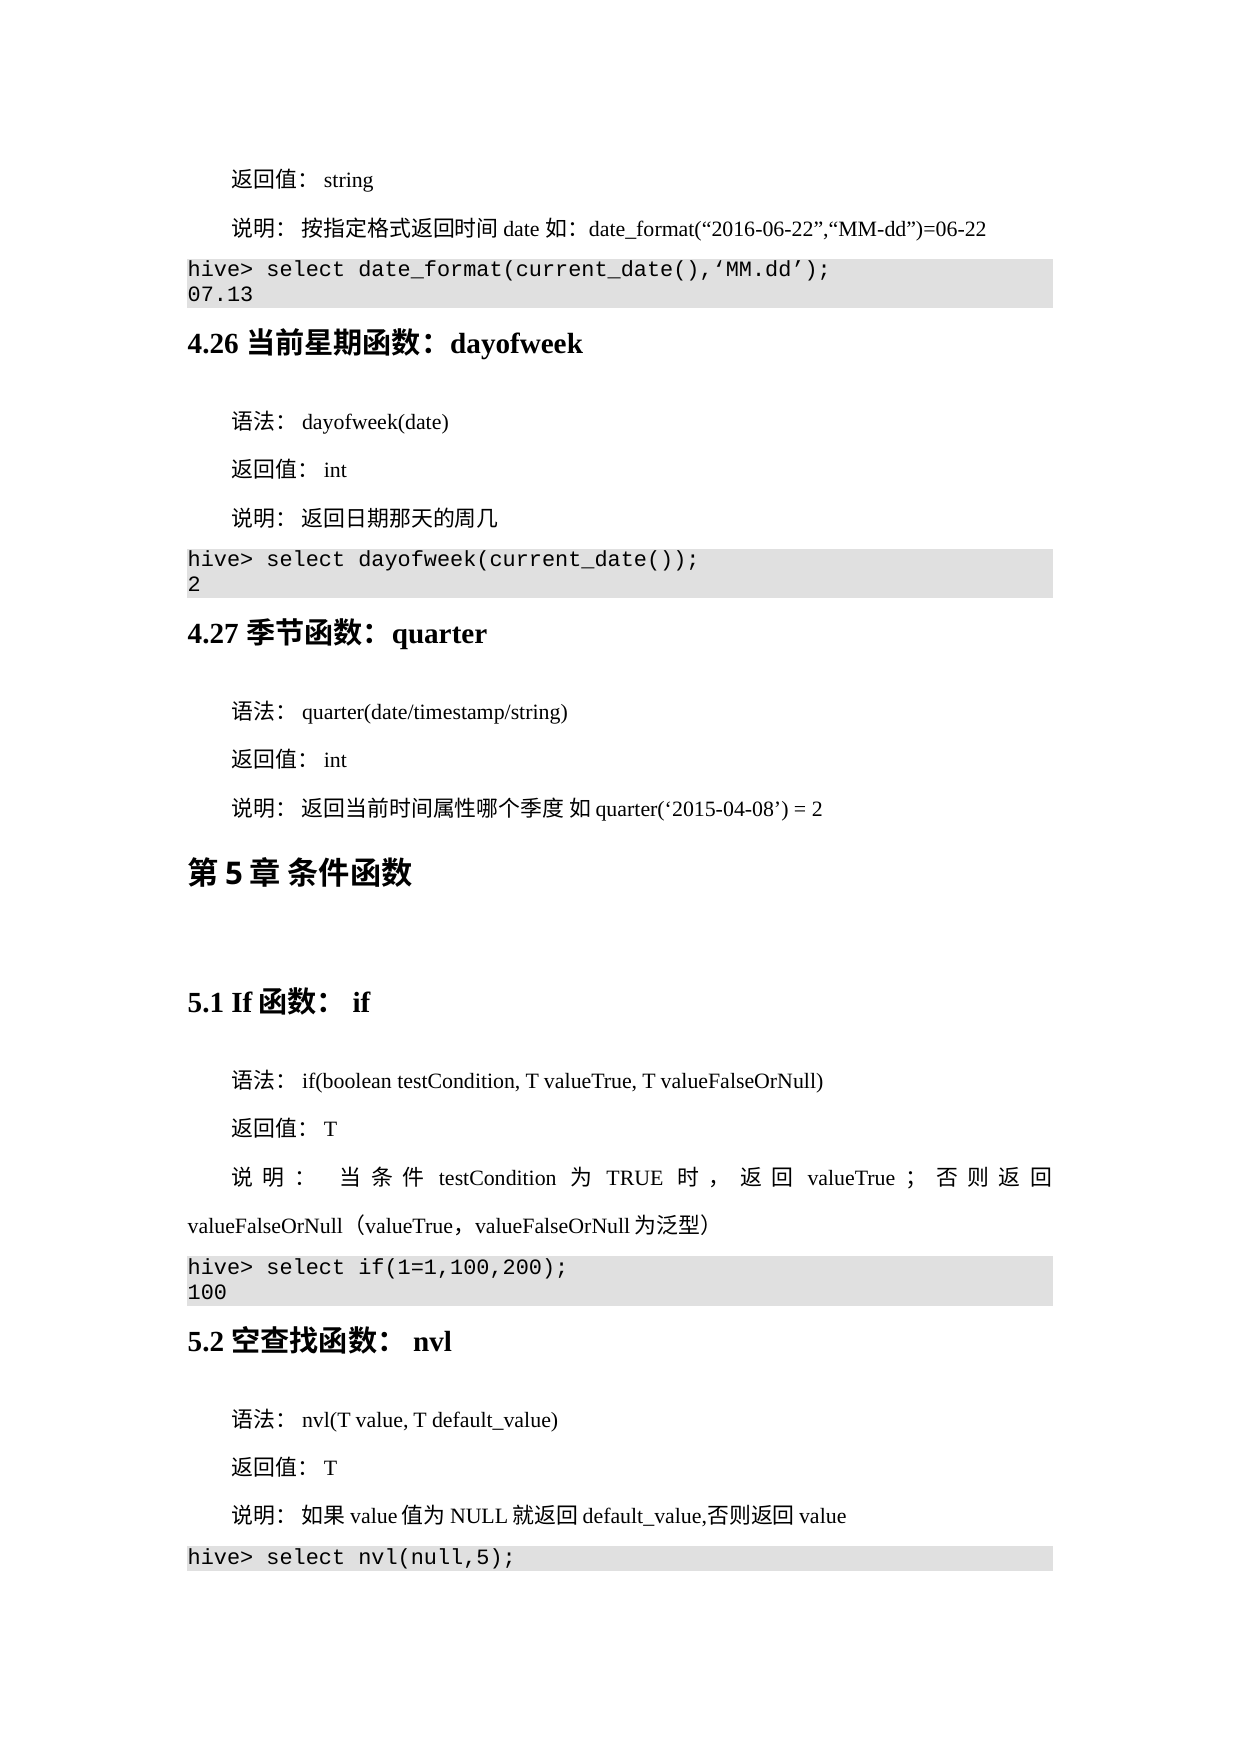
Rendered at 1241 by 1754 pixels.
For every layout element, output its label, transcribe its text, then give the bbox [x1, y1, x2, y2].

subtitle 第5章 条件函数 [187, 839, 1053, 904]
text 语法： dayofweek(date) [187, 404, 1053, 436]
text 说明： 当条件testCondition为TRUE时，返回valueTrue；否则返回valueFalseOrNull（valueTrue，valueFalseOrNull为泛型） [187, 1159, 1053, 1241]
subtitle 4.27 季节函数：quarter [187, 598, 1053, 663]
text 100 [187, 1281, 1053, 1306]
text 07.13 [187, 283, 1053, 308]
text 语法： quarter(date/timestamp/string) [187, 694, 1053, 726]
text 说明： 返回日期那天的周几 [187, 500, 1053, 533]
text 返回值： T [187, 1111, 1053, 1143]
text 语法： if(boolean testCondition, T valueTrue, T valueFalseOrNull) [187, 1063, 1053, 1095]
text 返回值： int [187, 742, 1053, 774]
text 返回值： string [187, 162, 1053, 194]
text 说明： 如果value值为NULL就返回default_value,否则返回value [187, 1498, 1053, 1531]
subtitle 5.2 空查找函数： nvl [187, 1306, 1053, 1371]
text 2 [187, 573, 1053, 598]
text 说明： 按指定格式返回时间date 如：date_format(“2016-06-22”,“MM-dd”)=06-22 [187, 210, 1053, 243]
text hive> select if(1=1,100,200); [187, 1256, 1053, 1281]
subtitle 4.26 当前星期函数：dayofweek [187, 308, 1053, 373]
text 返回值： int [187, 452, 1053, 484]
text 语法： nvl(T value, T default_value) [187, 1401, 1053, 1434]
text hive> select date_format(current_date(),‘MM.dd’); [187, 259, 1053, 283]
text hive> select nvl(null,5); [187, 1546, 1053, 1571]
subtitle 5.1 If函数： if [187, 967, 1053, 1032]
text hive> select dayofweek(current_date()); [187, 549, 1053, 573]
text 返回值： T [187, 1450, 1053, 1482]
text 说明： 返回当前时间属性哪个季度 如quarter(‘2015-04-08’) = 2 [187, 790, 1053, 823]
